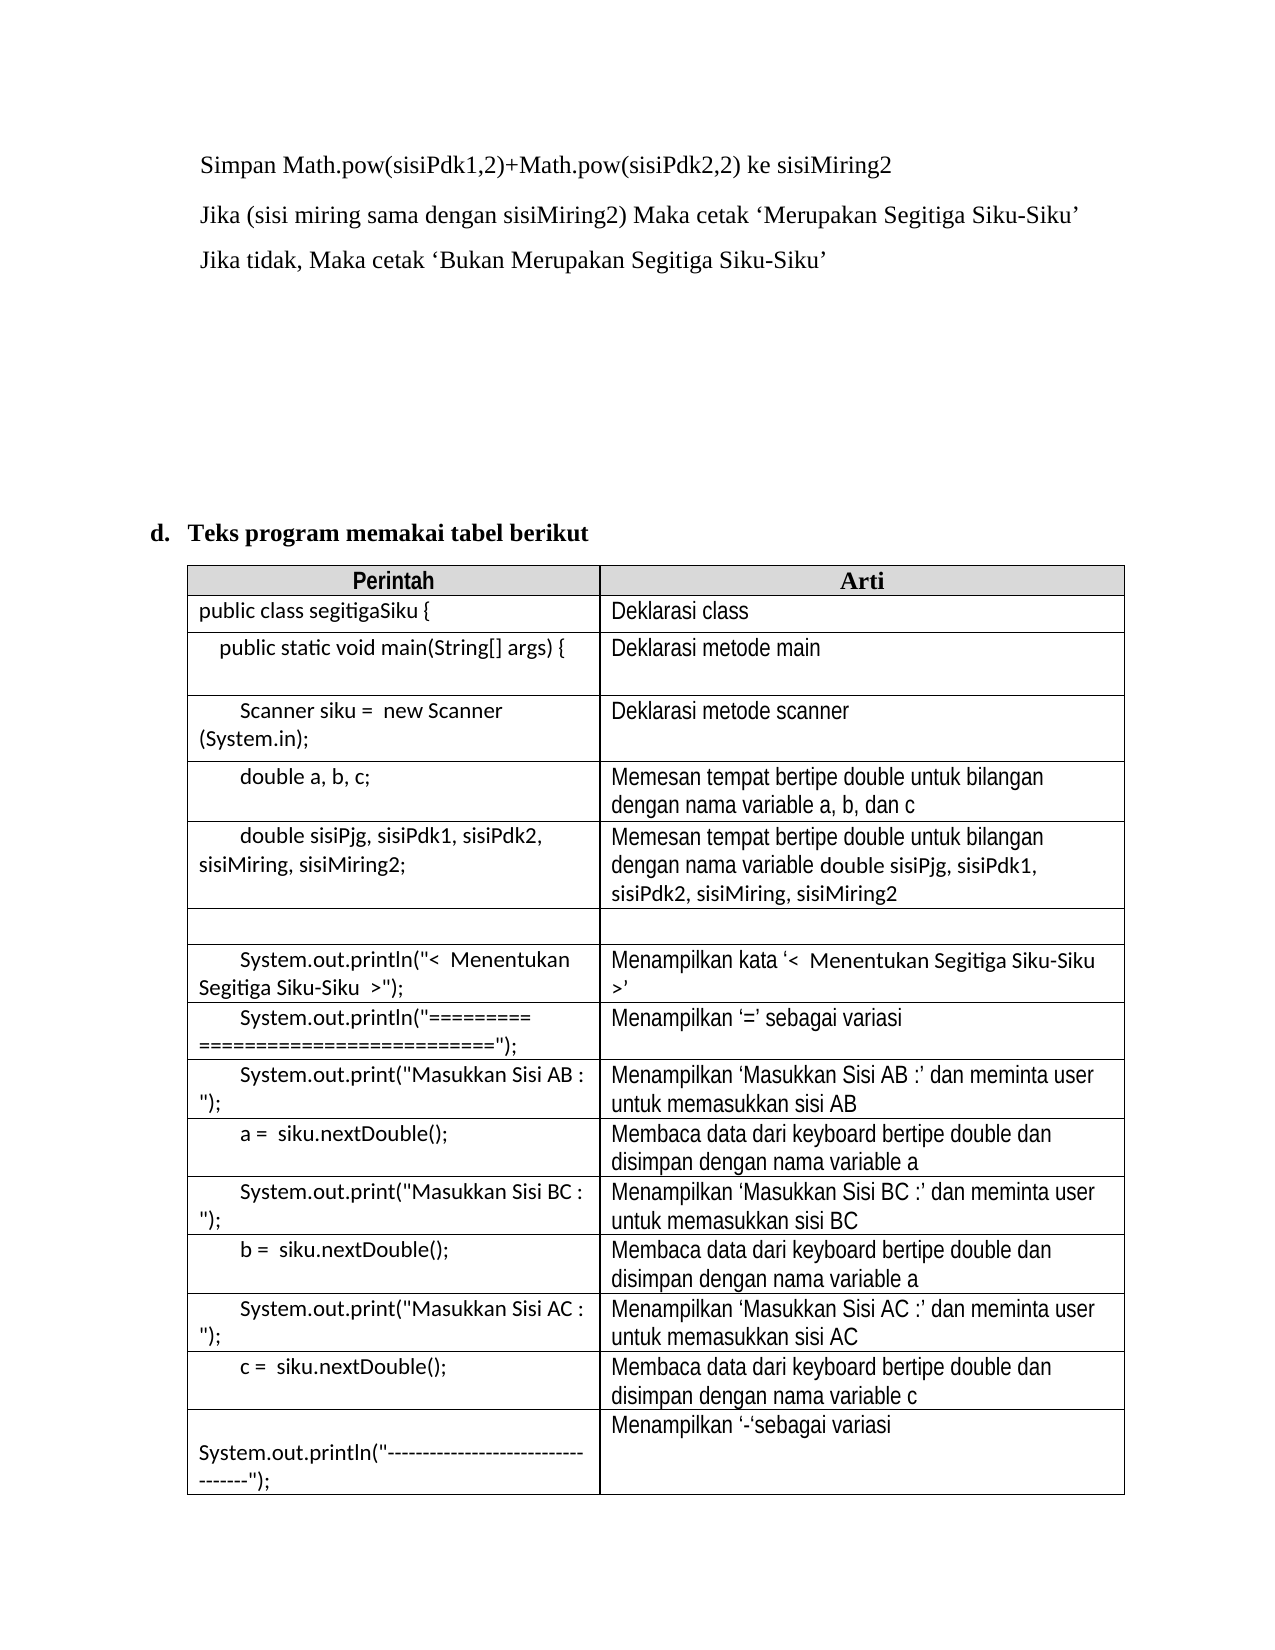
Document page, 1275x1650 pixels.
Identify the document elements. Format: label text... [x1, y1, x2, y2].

table_cell Membaca data dari keyboard bertipe double dan disimpan dengan nama variable a [601, 1235, 1124, 1293]
table_cell System.out.println("< Menentukan Segitiga Siku-Siku >"); [188, 945, 599, 1002]
table_cell public static void main(String[] args) { [188, 633, 599, 695]
table_cell Membaca data dari keyboard bertipe double dan disimpan dengan nama variable c [601, 1352, 1124, 1409]
table_cell Deklarasi class [601, 596, 1124, 632]
text Jika (sisi miring sama dengan sisiMiring2) Maka cetak ‘Merupakan Segitiga Siku-Siku’ [150, 200, 1125, 228]
text Jika tidak, Maka cetak ‘Bukan Merupakan Segitiga Siku-Siku’ [150, 245, 1125, 274]
table_cell System.out.print("Masukkan Sisi AB : "); [188, 1060, 599, 1118]
table_cell Memesan tempat bertipe double untuk bilangan dengan nama variable a, b, dan c [601, 762, 1124, 821]
table_cell Menampilkan ‘=’ sebagai variasi [601, 1003, 1124, 1059]
table_cell double sisiPjg, sisiPdk1, sisiPdk2, sisiMiring, sisiMiring2; [188, 822, 599, 907]
table_cell Memesan tempat bertipe double untuk bilangan dengan nama variable double sisiPjg, sisiPdk1, sisiPdk2, sisiMiring, sisiMiring2 [601, 822, 1124, 907]
table_header Perintah [188, 566, 599, 595]
table_cell Deklarasi metode scanner [601, 696, 1124, 761]
text Simpan Math.pow(sisiPdk1,2)+Math.pow(sisiPdk2,2) ke sisiMiring2 [150, 150, 1125, 179]
table_cell Menampilkan ‘-‘sebagai variasi [601, 1410, 1124, 1494]
table_cell double a, b, c; [188, 762, 599, 821]
table_cell a = siku.nextDouble(); [188, 1119, 599, 1176]
list Teks program memakai tabel berikut [150, 518, 1125, 546]
table_cell Menampilkan ‘Masukkan Sisi BC :’ dan meminta user untuk memasukkan sisi BC [601, 1177, 1124, 1234]
table_cell b = siku.nextDouble(); [188, 1235, 599, 1293]
table_cell Scanner siku = new Scanner (System.in); [188, 696, 599, 761]
table_header Arti [601, 566, 1124, 595]
table_cell System.out.println("========= =========================="); [188, 1003, 599, 1059]
table_cell System.out.print("Masukkan Sisi BC : "); [188, 1177, 599, 1234]
table_cell System.out.println("-----------------------------------"); [188, 1410, 599, 1494]
table_cell [601, 909, 1124, 944]
table_cell Menampilkan kata ‘< Menentukan Segitiga Siku-Siku >’ [601, 945, 1124, 1002]
table_cell Menampilkan ‘Masukkan Sisi AB :’ dan meminta user untuk memasukkan sisi AB [601, 1060, 1124, 1118]
table_cell Menampilkan ‘Masukkan Sisi AC :’ dan meminta user untuk memasukkan sisi AC [601, 1294, 1124, 1351]
table_cell c = siku.nextDouble(); [188, 1352, 599, 1409]
table_cell Membaca data dari keyboard bertipe double dan disimpan dengan nama variable a [601, 1119, 1124, 1176]
table_cell public class segitigaSiku { [188, 596, 599, 632]
table_cell System.out.print("Masukkan Sisi AC : "); [188, 1294, 599, 1351]
table_cell Deklarasi metode main [601, 633, 1124, 695]
table_cell [188, 909, 599, 944]
